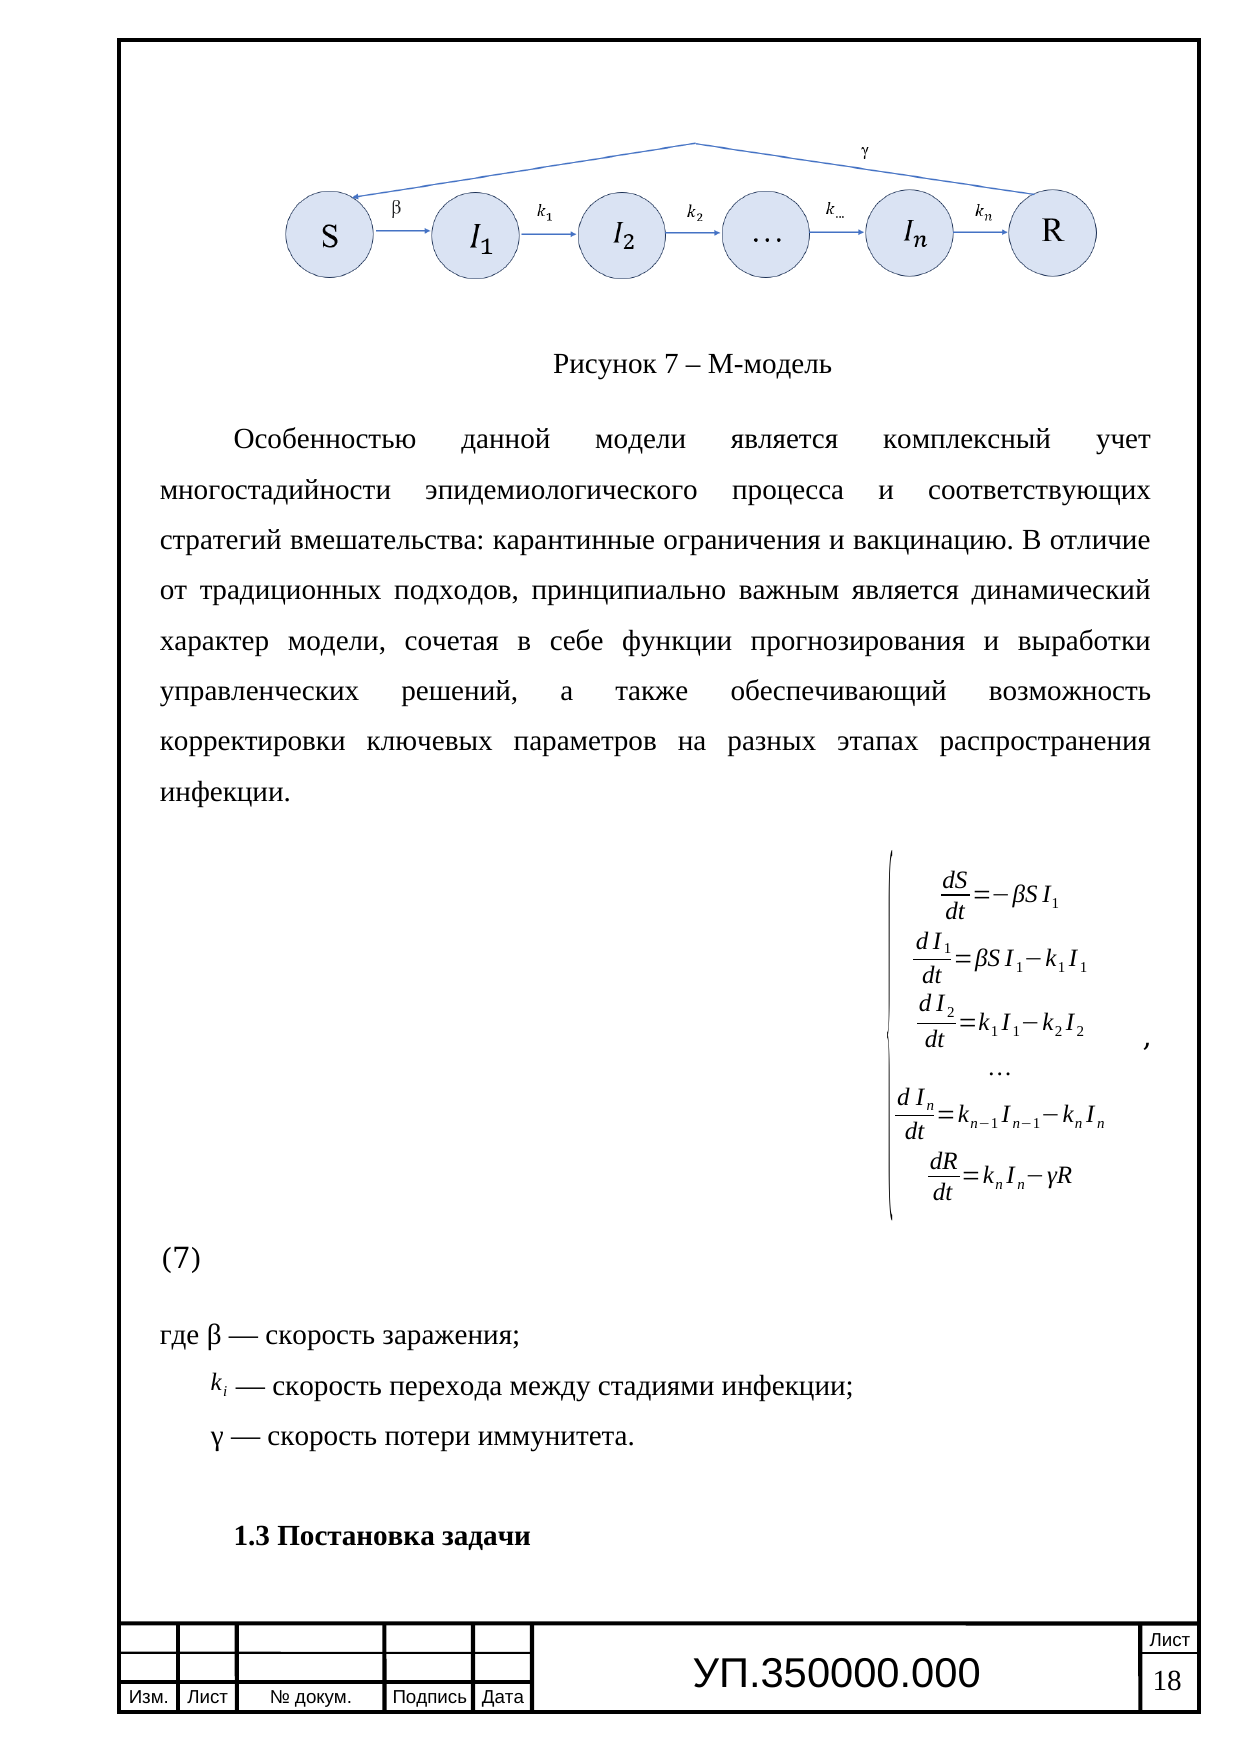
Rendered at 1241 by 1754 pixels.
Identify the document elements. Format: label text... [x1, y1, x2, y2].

text , (7) [159, 849, 1152, 1275]
text Особенностью данной модели является комплексный учет многостадийности эпидемиологического процесса и соответствующих стратегий вмешательства: карантинные ограничения и вакцинацию. В отличие от традиционных подходов, принципиально важным является динамический характер модели, сочетая в себе функции прогнозирования и выработки управленческих решений, а также обеспечивающий возможность корректировки ключевых параметров на разных этапах распространения инфекции. [159, 422, 1152, 807]
text Рисунок 7 – M-модель [159, 346, 1152, 380]
text — скорость перехода между стадиями инфекции; [159, 1368, 1152, 1401]
text γ — скорость потери иммунитета. [159, 1418, 1152, 1451]
text где β — скорость заражения; [159, 1317, 1152, 1351]
text 1.3 Постановка задачи [159, 1518, 1152, 1552]
picture [279, 118, 1106, 305]
